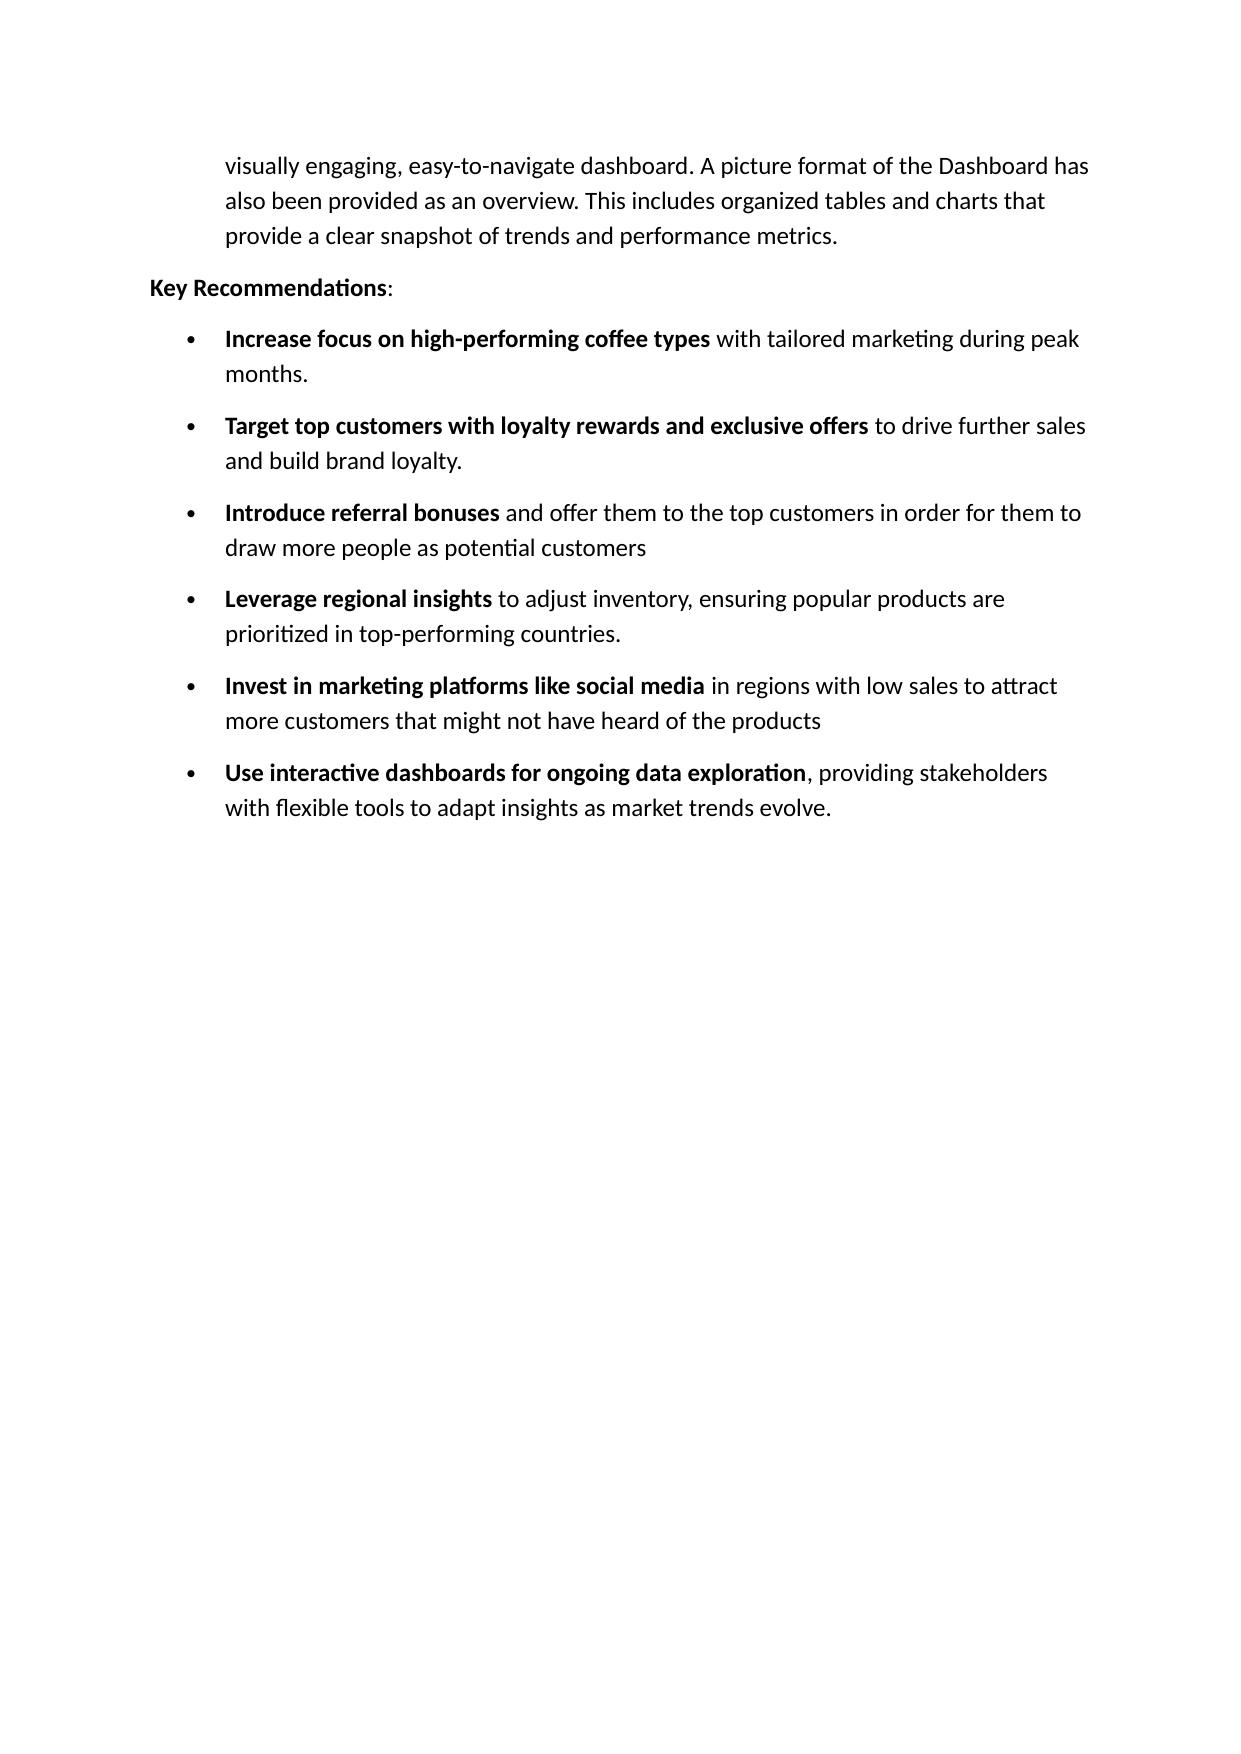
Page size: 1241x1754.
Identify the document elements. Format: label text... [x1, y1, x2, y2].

list Target top customers with loyalty rewards and exclusive offers to drive further sales and build brand loyalty. [187, 410, 1090, 476]
list Increase focus on high-performing coffee types with tailored marketing during peak months. [187, 323, 1090, 389]
text Key Recommendations: [150, 272, 1090, 302]
list Invest in marketing platforms like social media in regions with low sales to attract more customers that might not have heard of the products [187, 670, 1090, 736]
list Introduce referral bonuses and offer them to the top customers in order for them to draw more people as potential customers [187, 497, 1090, 562]
list Use interactive dashboards for ongoing data exploration, providing stakeholders with flexible tools to adapt insights as market trends evolve. [187, 757, 1090, 822]
list Leverage regional insights to adjust inventory, ensuring popular products are prioritized in top-performing countries. [187, 583, 1090, 649]
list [187, 150, 1090, 251]
